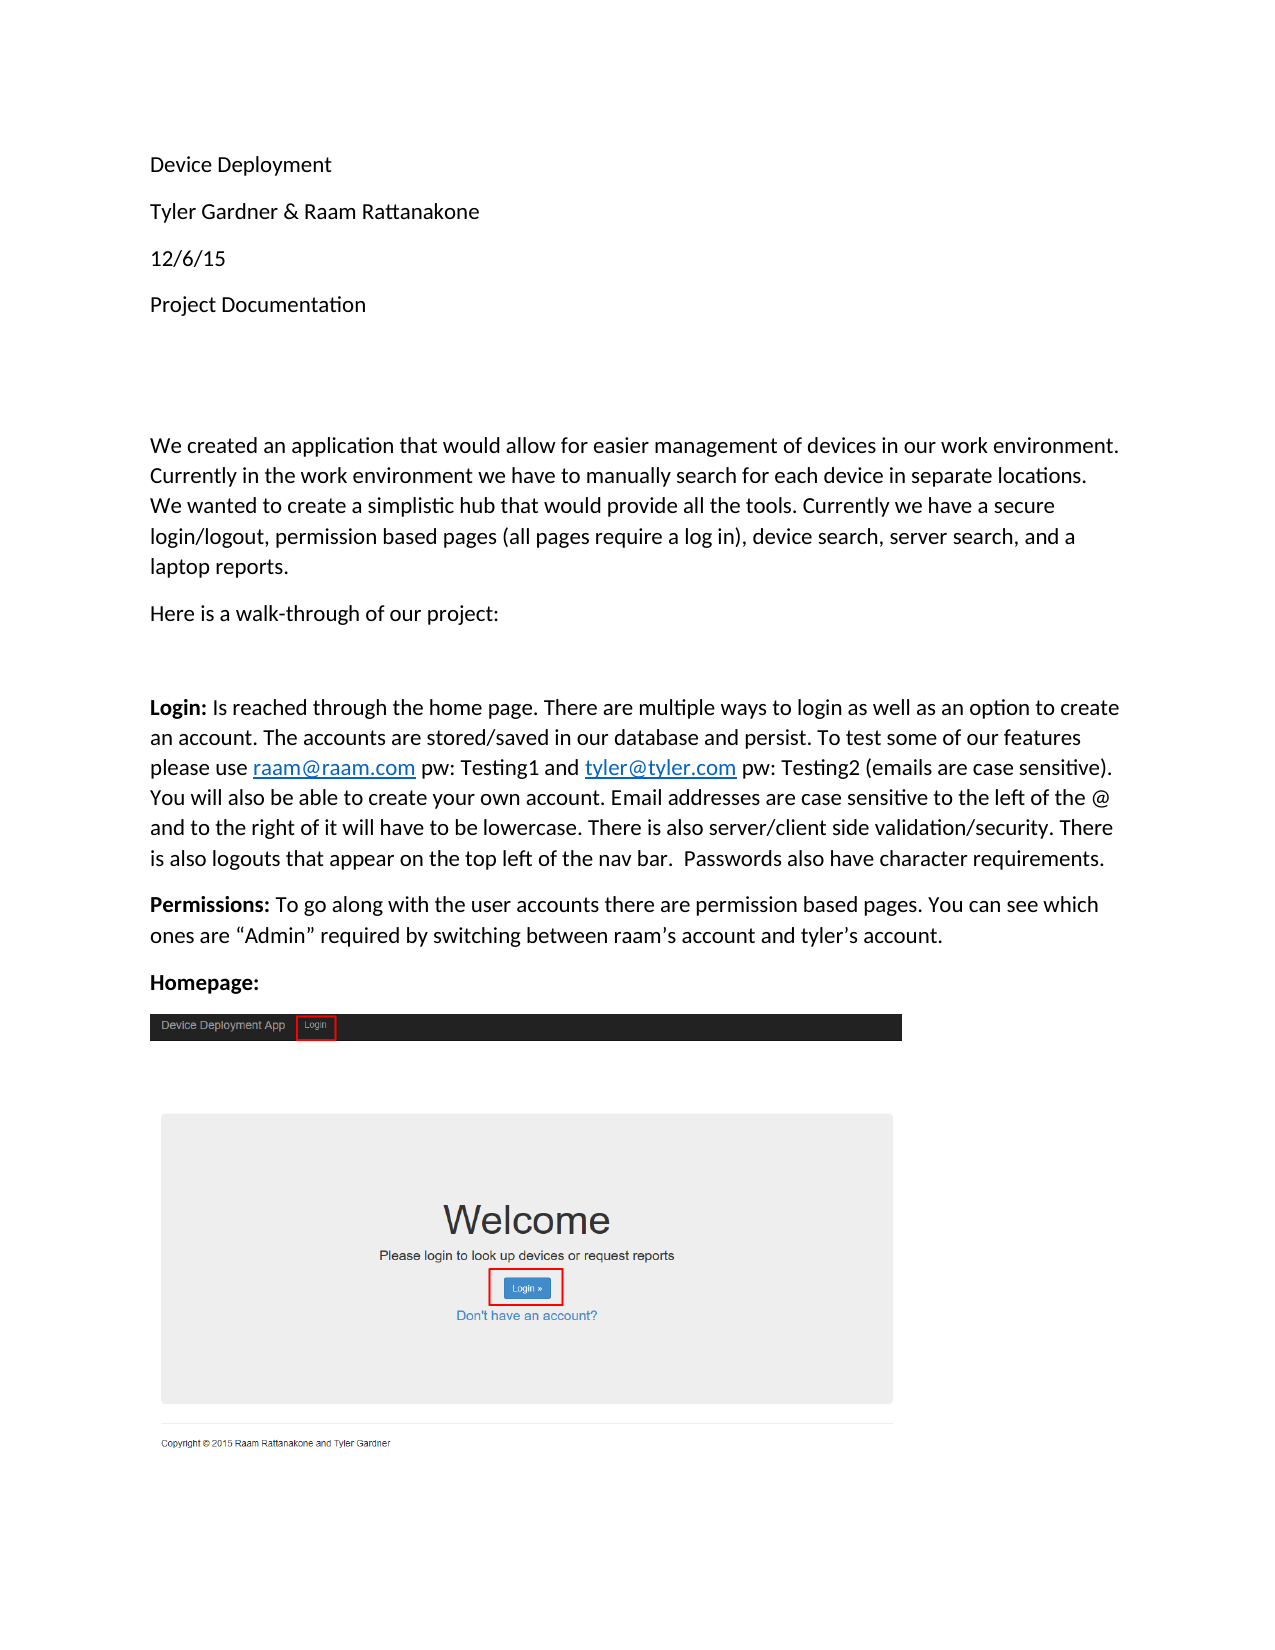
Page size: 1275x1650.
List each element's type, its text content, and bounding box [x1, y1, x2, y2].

text Homepage: [150, 968, 1125, 996]
text 12/6/15 [150, 244, 1125, 272]
text Project Documentation [150, 291, 1125, 319]
picture [150, 1014, 902, 1471]
text Tyler Gardner & Raam Rattanakone [150, 197, 1125, 225]
text Permissions: To go along with the user accounts there are permission based pages. You can see which ones are “Admin” required by switching between raam’s account and tyler’s account. [150, 891, 1125, 949]
text We created an application that would allow for easier management of devices in our work environment. Currently in the work environment we have to manually search for each device in separate locations. We wanted to create a simplistic hub that would provide all the tools. Currently we have a secure login/logout, permission based pages (all pages require a log in), device search, server search, and a laptop reports. [150, 431, 1125, 580]
text Login: Is reached through the home page. There are multiple ways to login as well as an option to create an account. The accounts are stored/saved in our database and persist. To test some of our features please use raam@raam.com pw: Testing1 and tyler@tyler.com pw: Testing2 (emails are case sensitive). You will also be able to create your own account. Email addresses are case sensitive to the left of the @ and to the right of it will have to be lowercase. There is also server/client side validation/security. There is also logouts that appear on the top left of the nav bar. Passwords also have character requirements. [150, 693, 1125, 872]
text Here is a walk-through of our project: [150, 599, 1125, 627]
text Device Deployment [150, 150, 1125, 178]
